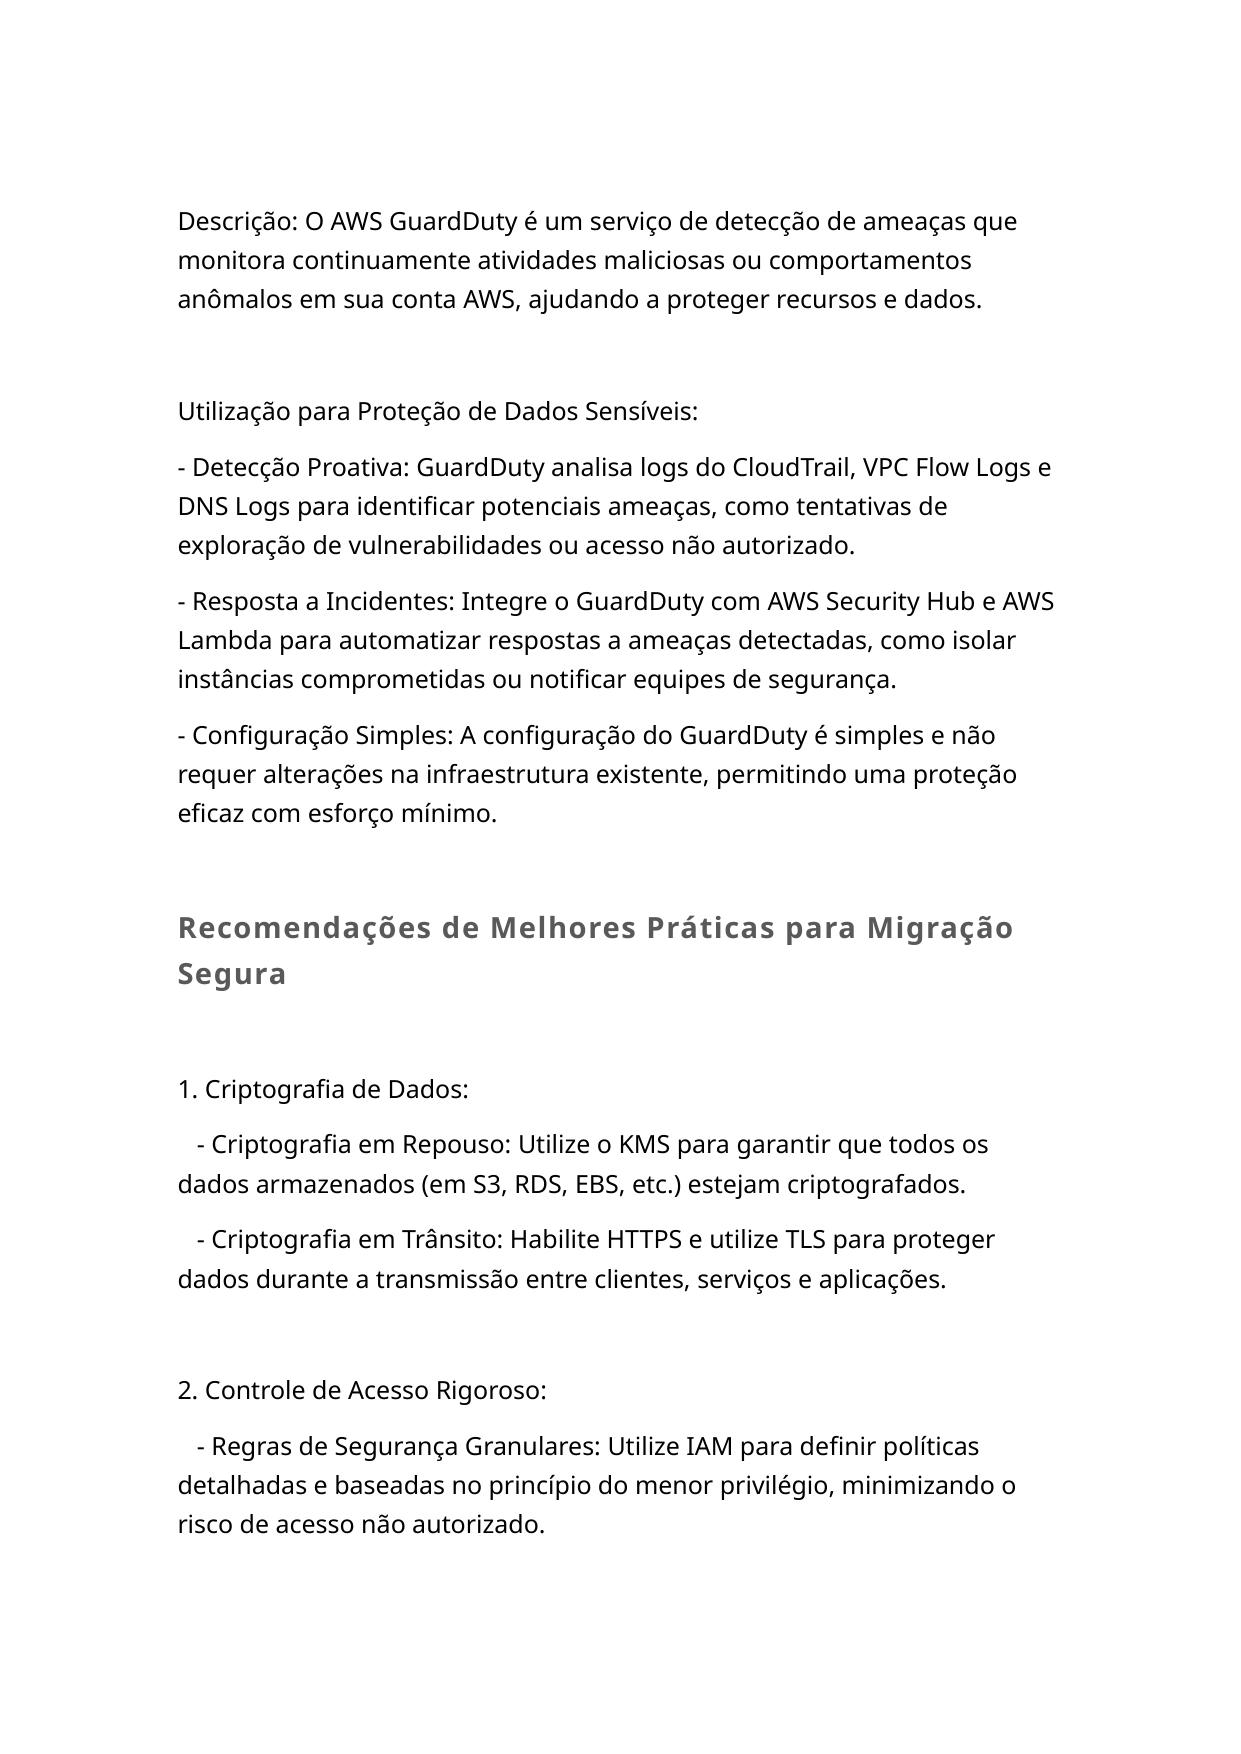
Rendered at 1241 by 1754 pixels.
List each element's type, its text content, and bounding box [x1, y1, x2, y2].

text Utilização para Proteção de Dados Sensíveis: [177, 393, 1063, 427]
subtitle Recomendações de Melhores Práticas para Migração Segura [177, 908, 1063, 993]
text - Resposta a Incidentes: Integre o GuardDuty com AWS Security Hub e AWS Lambda para automatizar respostas a ameaças detectadas, como isolar instâncias comprometidas ou notificar equipes de segurança. [177, 583, 1063, 696]
text - Configuração Simples: A configuração do GuardDuty é simples e não requer alterações na infraestrutura existente, permitindo uma proteção eficaz com esforço mínimo. [177, 718, 1063, 830]
text 2. Controle de Acesso Rigoroso: [177, 1373, 1063, 1407]
text - Criptografia em Repouso: Utilize o KMS para garantir que todos os dados armazenados (em S3, RDS, EBS, etc.) estejam criptografados. [177, 1127, 1063, 1200]
text Descrição: O AWS GuardDuty é um serviço de detecção de ameaças que monitora continuamente atividades maliciosas ou comportamentos anômalos em sua conta AWS, ajudando a proteger recursos e dados. [177, 203, 1063, 316]
text 1. Criptografia de Dados: [177, 1071, 1063, 1105]
text - Detecção Proativa: GuardDuty analisa logs do CloudTrail, VPC Flow Logs e DNS Logs para identificar potenciais ameaças, como tentativas de exploração de vulnerabilidades ou acesso não autorizado. [177, 449, 1063, 562]
text - Regras de Segurança Granulares: Utilize IAM para definir políticas detalhadas e baseadas no princípio do menor privilégio, minimizando o risco de acesso não autorizado. [177, 1429, 1063, 1541]
text - Criptografia em Trânsito: Habilite HTTPS e utilize TLS para proteger dados durante a transmissão entre clientes, serviços e aplicações. [177, 1222, 1063, 1295]
